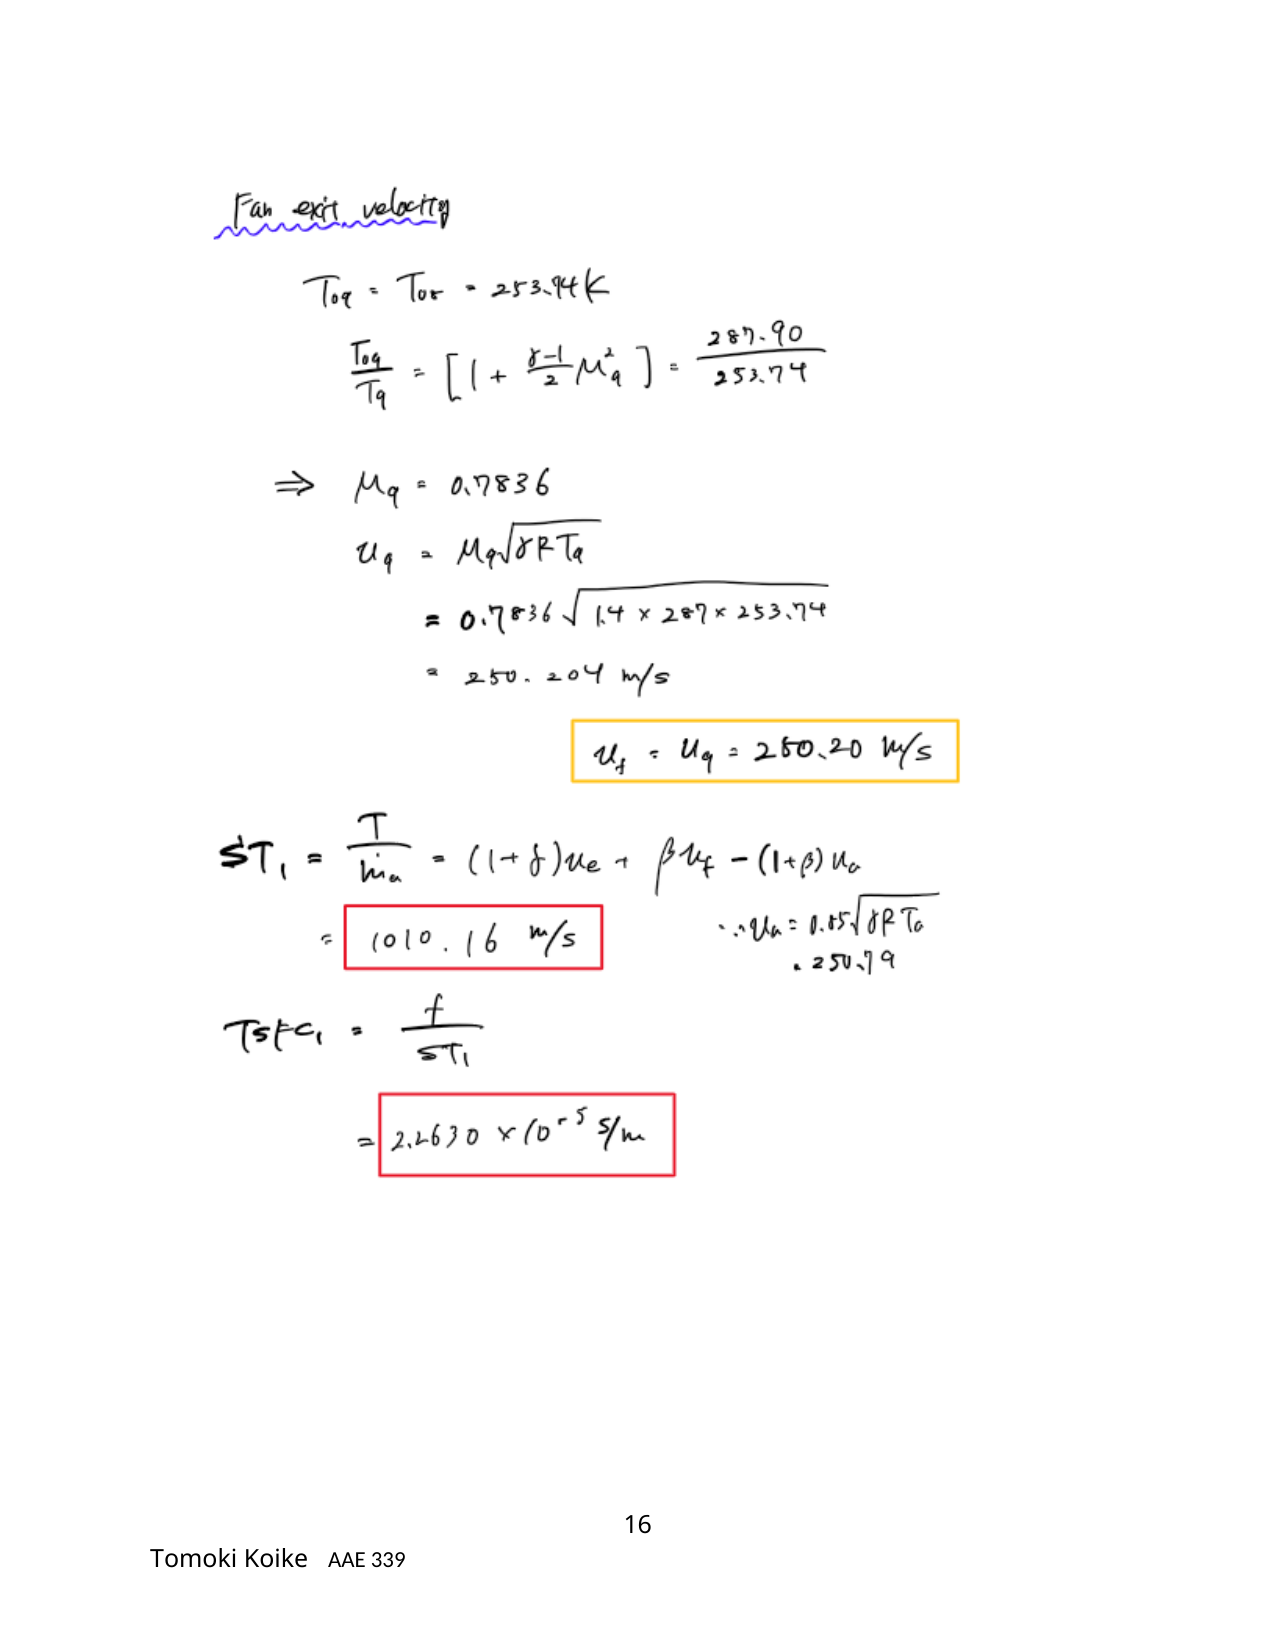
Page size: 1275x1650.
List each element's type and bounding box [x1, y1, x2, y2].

picture [150, 150, 971, 1200]
